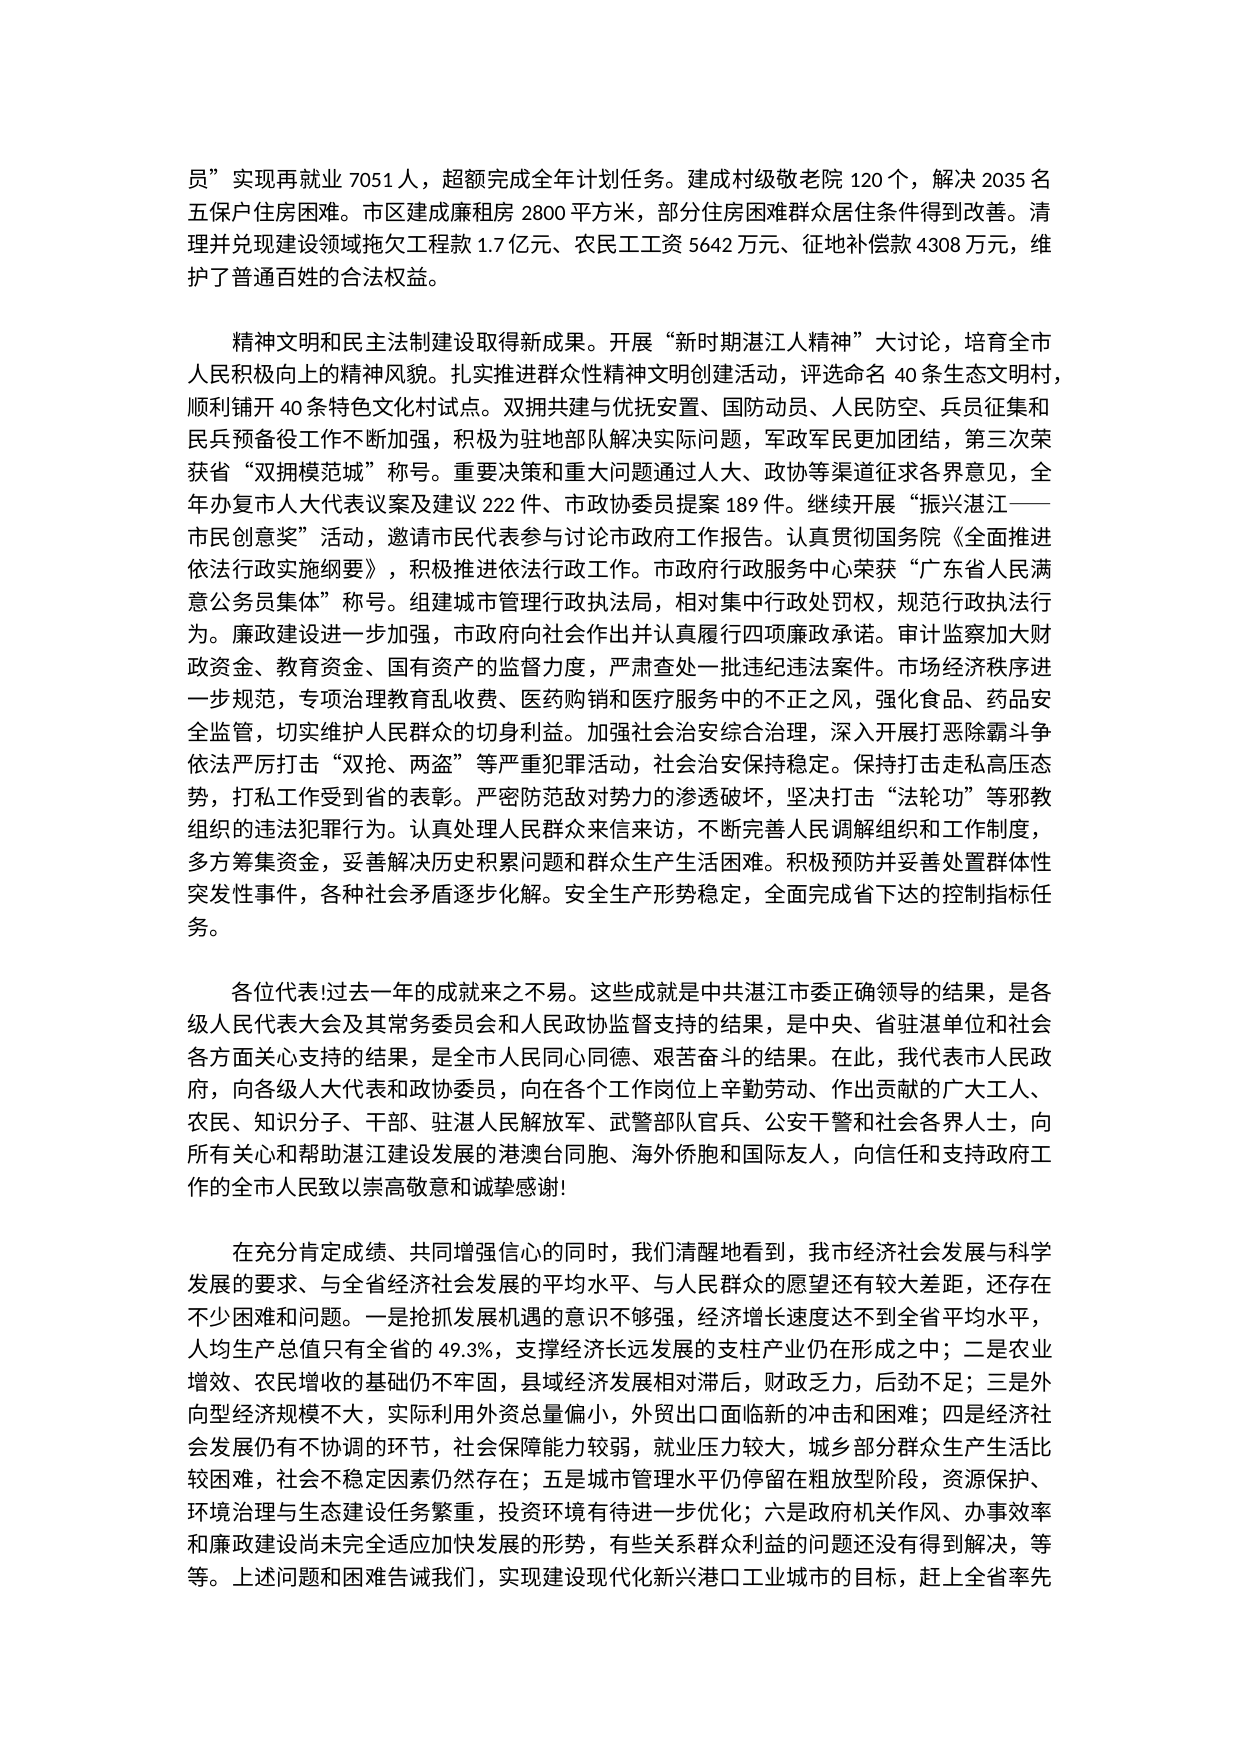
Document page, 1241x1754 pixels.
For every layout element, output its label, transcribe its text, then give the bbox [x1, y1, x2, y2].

text 各位代表!过去一年的成就来之不易。这些成就是中共湛江市委正确领导的结果，是各级人民代表大会及其常务委员会和人民政协监督支持的结果，是中央、省驻湛单位和社会各方面关心支持的结果，是全市人民同心同德、艰苦奋斗的结果。在此，我代表市人民政府，向各级人大代表和政协委员，向在各个工作岗位上辛勤劳动、作出贡献的广大工人、农民、知识分子、干部、驻湛人民解放军、武警部队官兵、公安干警和社会各界人士，向所有关心和帮助湛江建设发展的港澳台同胞、海外侨胞和国际友人，向信任和支持政府工作的全市人民致以崇高敬意和诚挚感谢! [187, 974, 1053, 1202]
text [187, 1234, 1053, 1592]
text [187, 162, 1053, 292]
text 精神文明和民主法制建设取得新成果。开展“新时期湛江人精神”大讨论，培育全市人民积极向上的精神风貌。扎实推进群众性精神文明创建活动，评选命名40条生态文明村，顺利铺开40条特色文化村试点。双拥共建与优抚安置、国防动员、人民防空、兵员征集和民兵预备役工作不断加强，积极为驻地部队解决实际问题，军政军民更加团结，第三次荣获省“双拥模范城”称号。重要决策和重大问题通过人大、政协等渠道征求各界意见，全年办复市人大代表议案及建议222件、市政协委员提案189件。继续开展“振兴湛江——市民创意奖”活动，邀请市民代表参与讨论市政府工作报告。认真贯彻国务院《全面推进依法行政实施纲要》，积极推进依法行政工作。市政府行政服务中心荣获“广东省人民满意公务员集体”称号。组建城市管理行政执法局，相对集中行政处罚权，规范行政执法行为。廉政建设进一步加强，市政府向社会作出并认真履行四项廉政承诺。审计监察加大财政资金、教育资金、国有资产的监督力度，严肃查处一批违纪违法案件。市场经济秩序进一步规范，专项治理教育乱收费、医药购销和医疗服务中的不正之风，强化食品、药品安全监管，切实维护人民群众的切身利益。加强社会治安综合治理，深入开展打恶除霸斗争，依法严厉打击“双抢、两盗”等严重犯罪活动，社会治安保持稳定。保持打击走私高压态势，打私工作受到省的表彰。严密防范敌对势力的渗透破坏，坚决打击“法轮功”等邪教组织的违法犯罪行为。认真处理人民群众来信来访，不断完善人民调解组织和工作制度，多方筹集资金，妥善解决历史积累问题和群众生产生活困难。积极预防并妥善处置群体性、突发性事件，各种社会矛盾逐步化解。安全生产形势稳定，全面完成省下达的控制指标任务。 [187, 324, 1053, 942]
